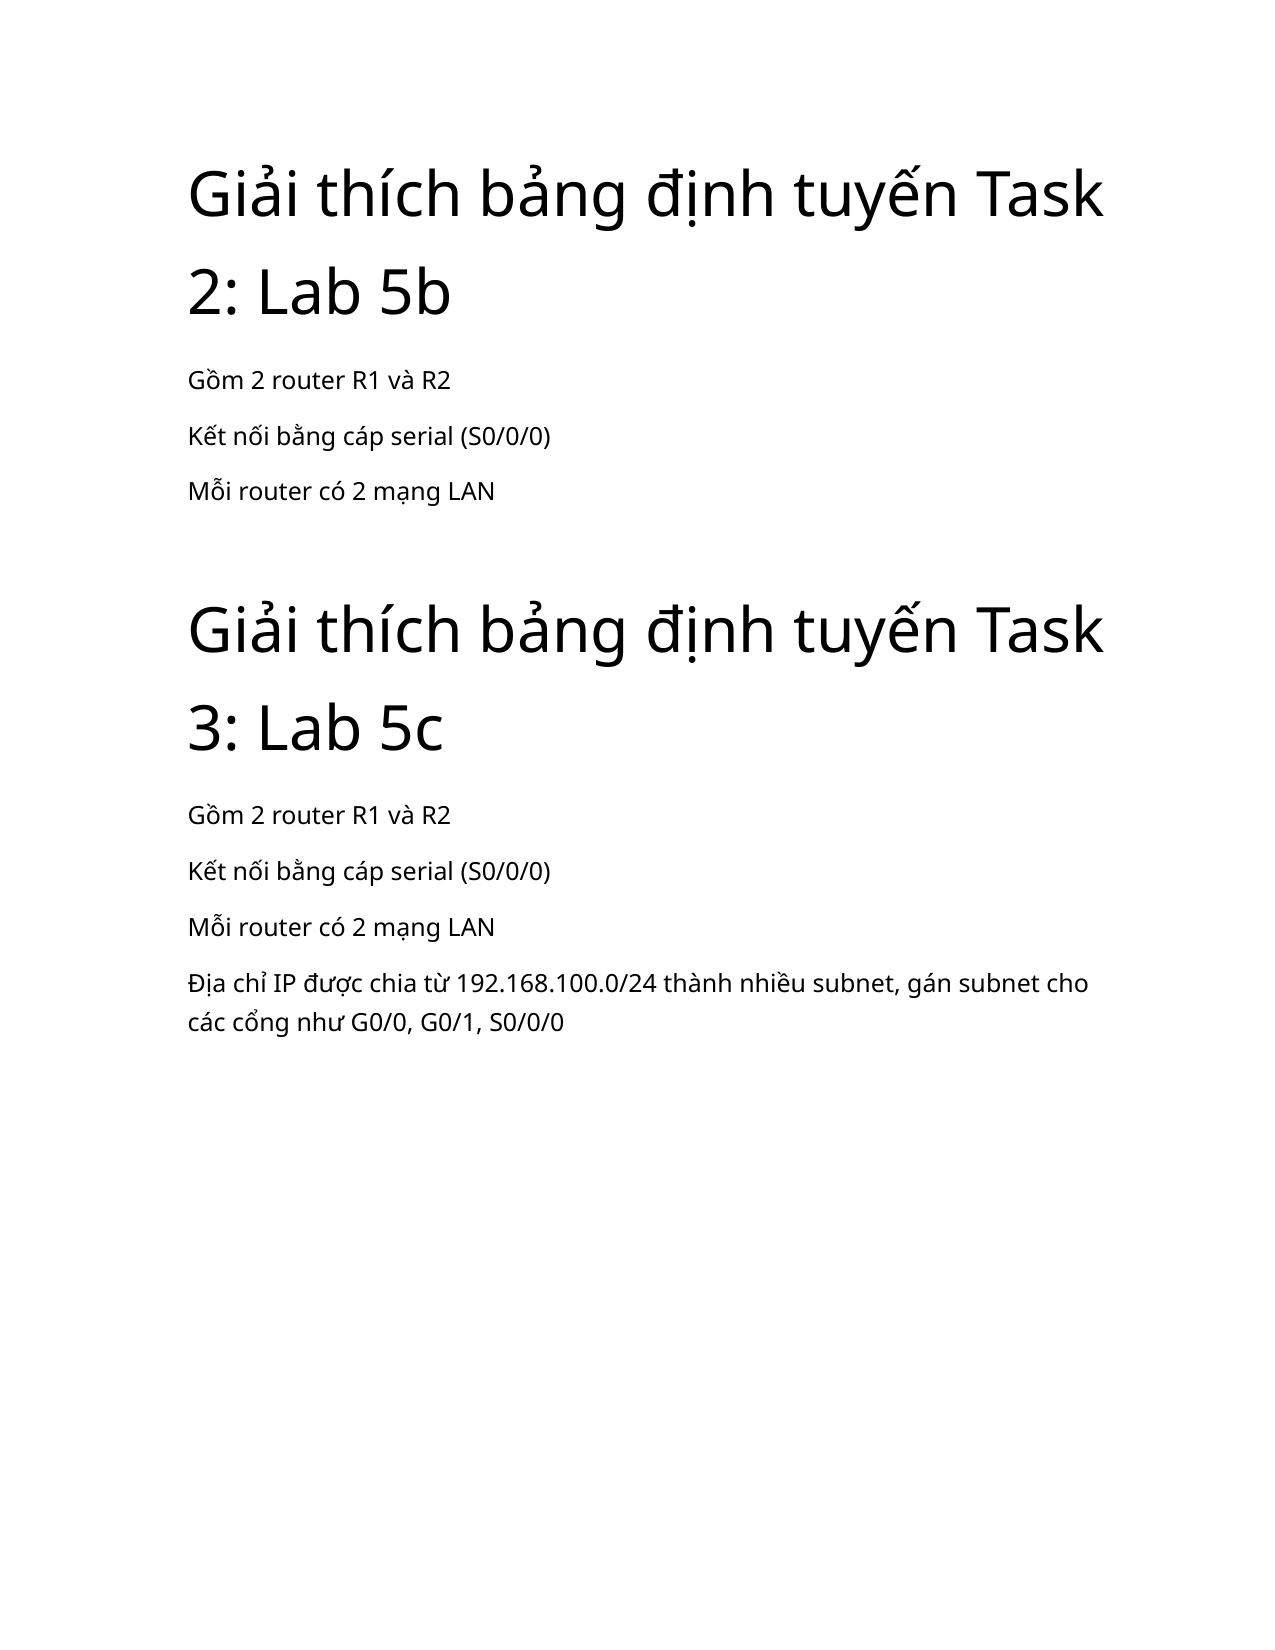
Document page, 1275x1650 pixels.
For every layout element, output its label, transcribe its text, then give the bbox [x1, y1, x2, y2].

text Mỗi router có 2 mạng LAN [187, 909, 1125, 944]
text Kết nối bằng cáp serial (S0/0/0) [187, 854, 1125, 888]
text Gồm 2 router R1 và R2 [187, 798, 1125, 832]
text Gồm 2 router R1 và R2 [187, 362, 1125, 396]
text Địa chỉ IP được chia từ 192.168.100.0/24 thành nhiều subnet, gán subnet cho các cổng như G0/0, G0/1, S0/0/0 [187, 965, 1125, 1039]
text Kết nối bằng cáp serial (S0/0/0) [187, 418, 1125, 452]
text Giải thích bảng định tuyến Task 2: Lab 5b [187, 150, 1125, 333]
text Giải thích bảng định tuyến Task 3: Lab 5c [187, 586, 1125, 768]
text Mỗi router có 2 mạng LAN [187, 474, 1125, 508]
